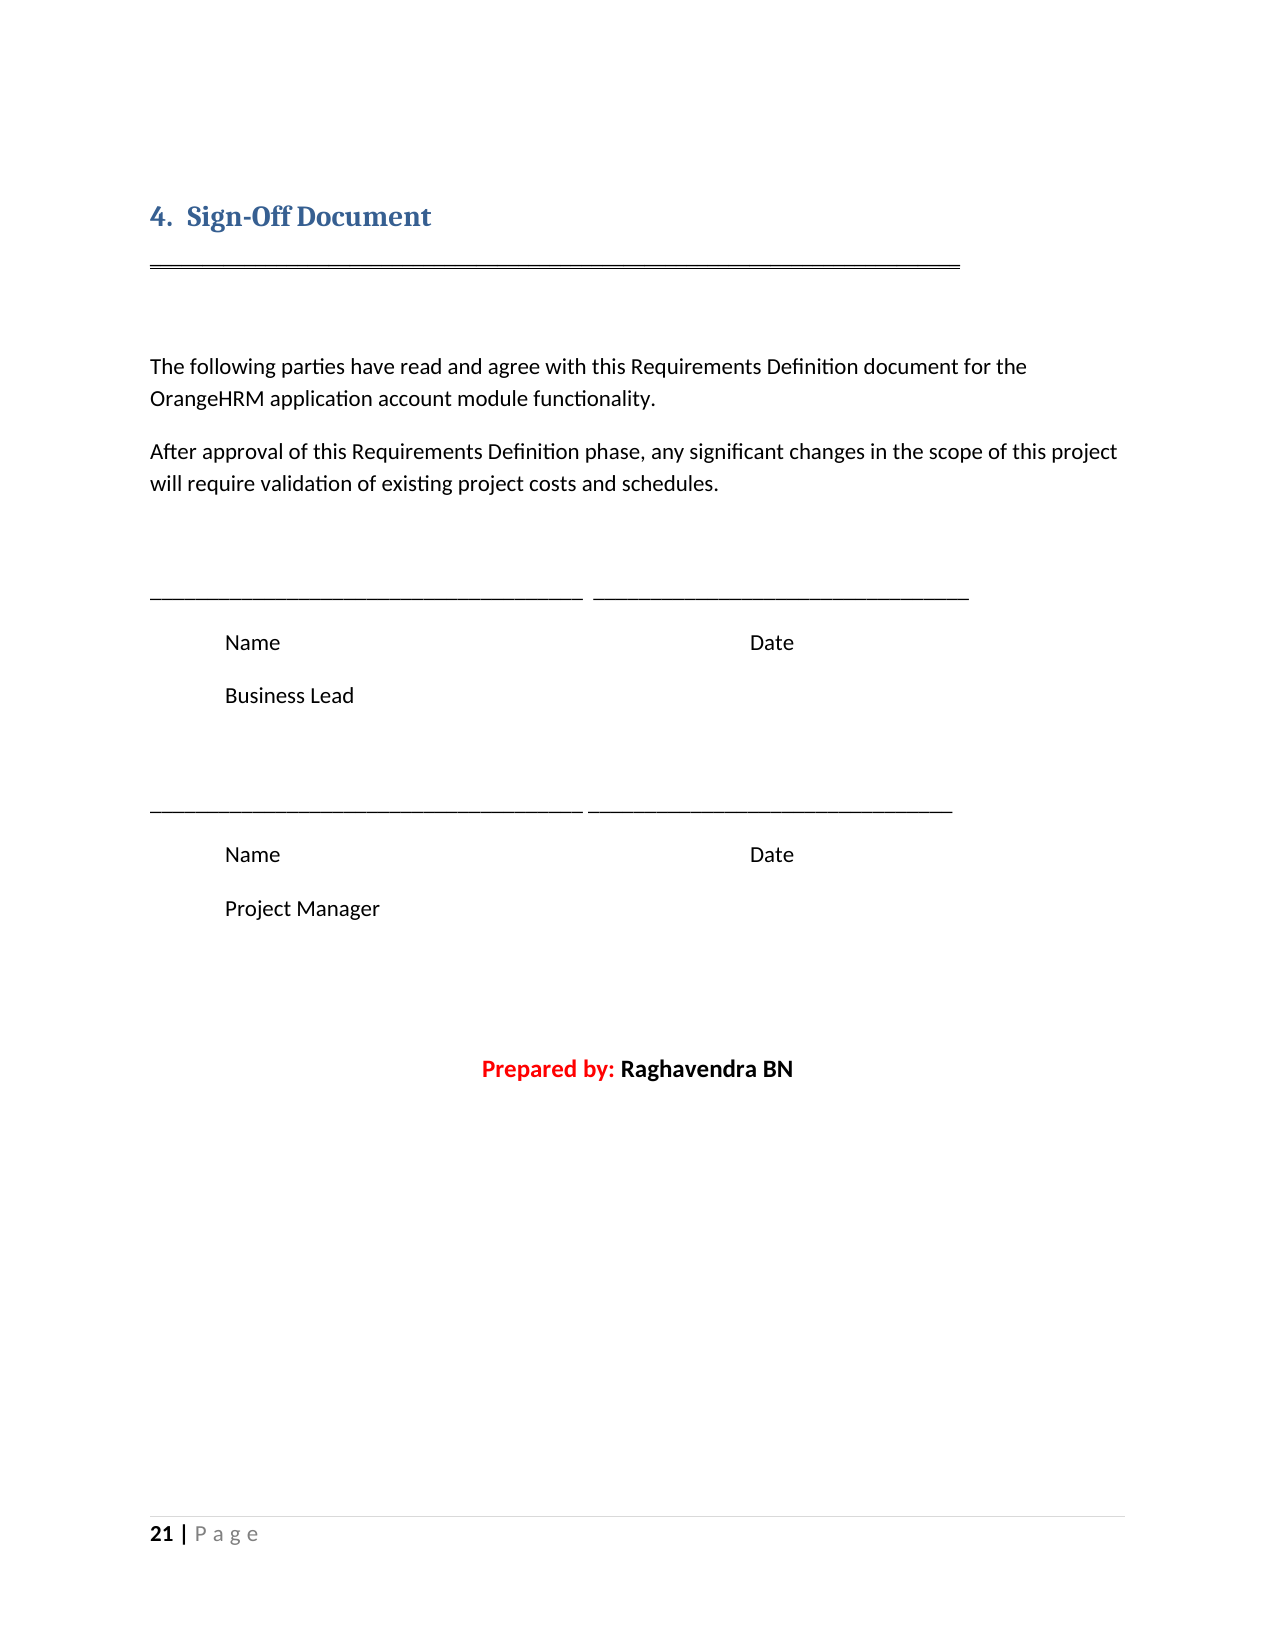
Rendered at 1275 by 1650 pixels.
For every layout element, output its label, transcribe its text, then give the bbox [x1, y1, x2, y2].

text Name Date [150, 841, 1125, 869]
text Business Lead [150, 682, 1125, 709]
text ______________________________________ ________________________________ [150, 788, 1125, 816]
text After approval of this Requirements Definition phase, any significant changes in the scope of this project will require validation of existing project costs and schedules. [150, 437, 1125, 497]
text Prepared by: Raghavendra BN [150, 1053, 1125, 1083]
text Name Date [150, 628, 1125, 657]
text The following parties have read and agree with this Requirements Definition document for the OrangeHRM application account module functionality. [150, 352, 1125, 412]
subtitle Sign-Off Document [150, 200, 1125, 233]
text ______________________________________ _________________________________ [150, 576, 1125, 603]
text _____________________________________________________________________________ [150, 238, 1125, 270]
text Project Manager [150, 894, 1125, 922]
